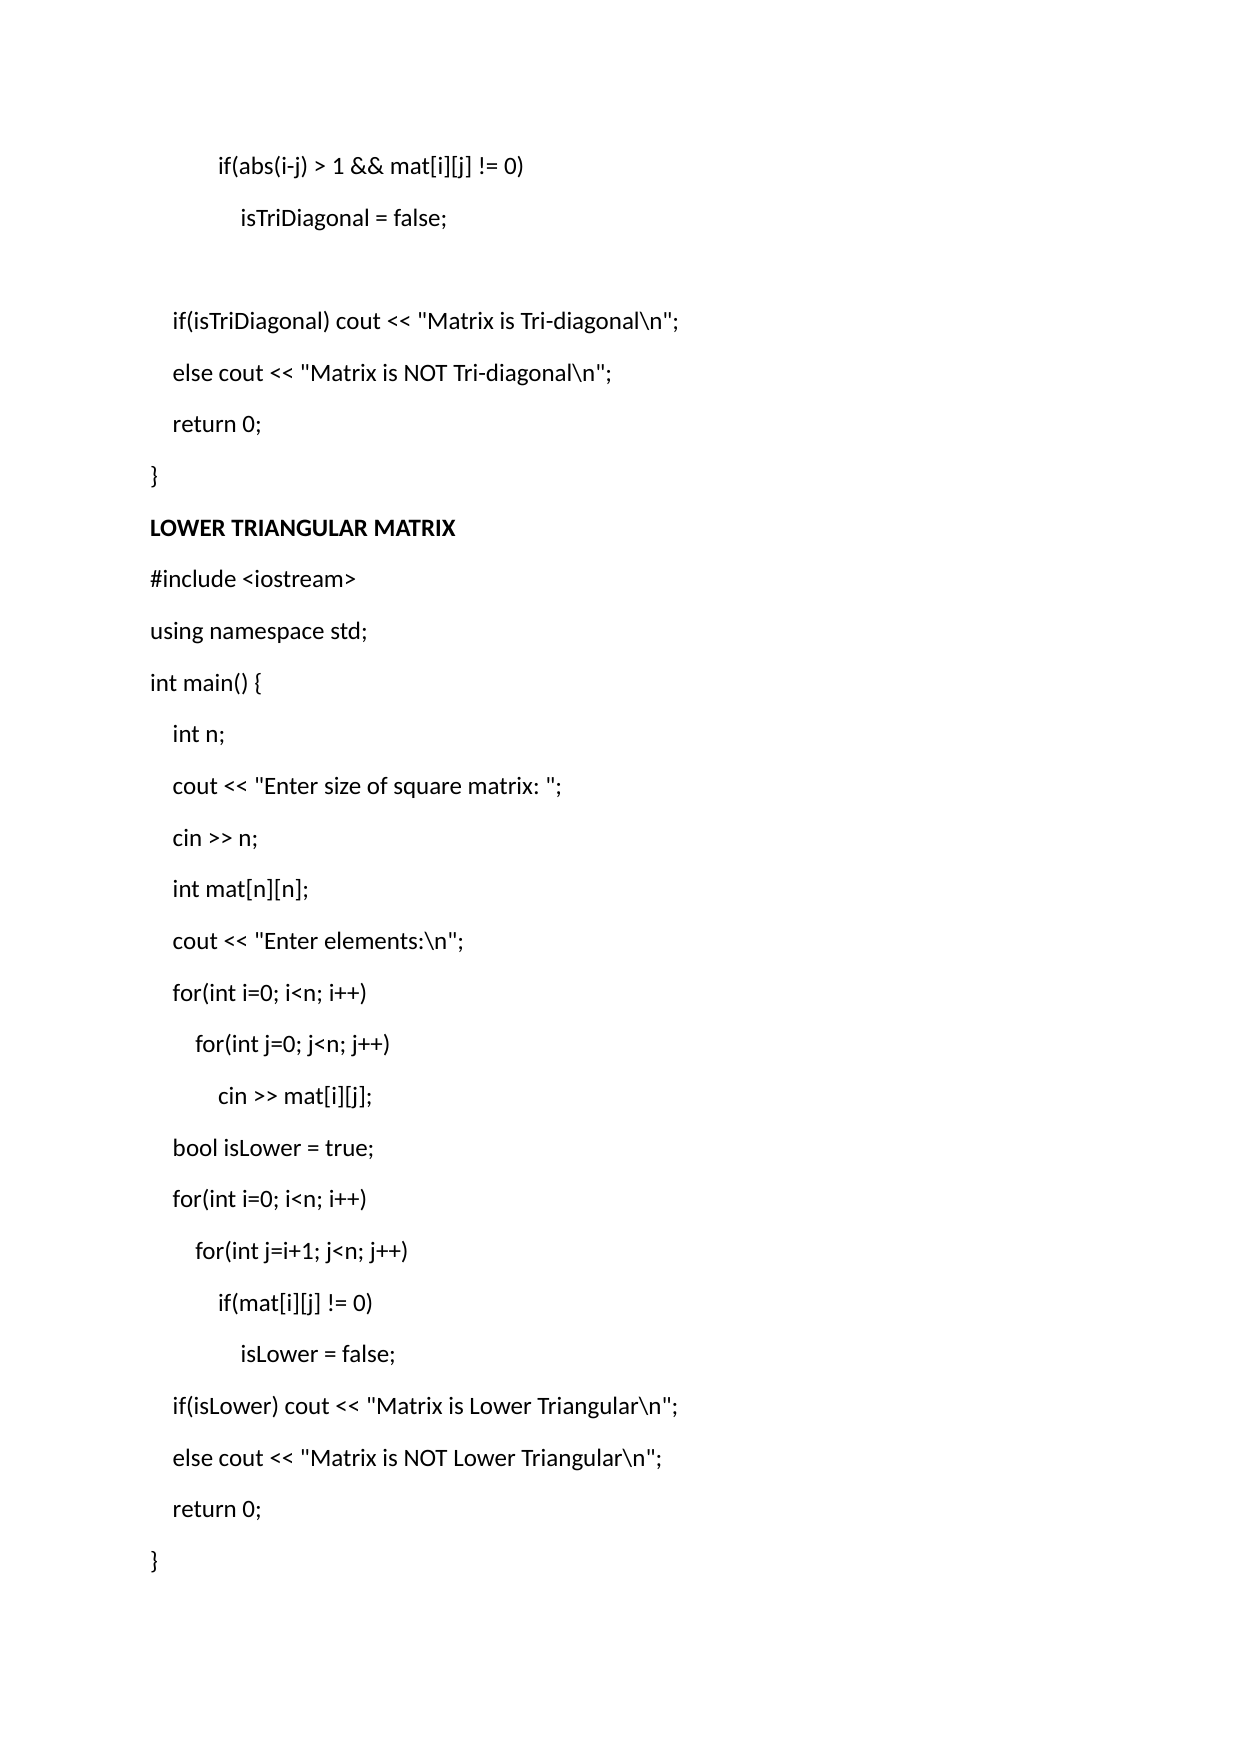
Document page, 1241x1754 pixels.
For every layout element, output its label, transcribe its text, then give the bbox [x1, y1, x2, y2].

text isLower = false; [150, 1338, 1090, 1369]
text cout << "Enter elements:\n"; [150, 925, 1090, 956]
text using namespace std; [150, 615, 1090, 646]
text } [150, 1545, 1090, 1576]
text LOWER TRIANGULAR MATRIX [150, 512, 1090, 542]
text cin >> n; [150, 822, 1090, 852]
text for(int j=0; j<n; j++) [150, 1028, 1090, 1059]
text bool isLower = true; [150, 1132, 1090, 1162]
text if(abs(i-j) > 1 && mat[i][j] != 0) [150, 150, 1090, 181]
text cin >> mat[i][j]; [150, 1080, 1090, 1111]
text int main() { [150, 667, 1090, 697]
text if(isTriDiagonal) cout << "Matrix is Tri-diagonal\n"; [150, 305, 1090, 336]
text cout << "Enter size of square matrix: "; [150, 770, 1090, 801]
text for(int j=i+1; j<n; j++) [150, 1235, 1090, 1266]
text else cout << "Matrix is NOT Lower Triangular\n"; [150, 1442, 1090, 1472]
text int n; [150, 718, 1090, 749]
text return 0; [150, 1493, 1090, 1524]
text for(int i=0; i<n; i++) [150, 977, 1090, 1007]
text if(mat[i][j] != 0) [150, 1287, 1090, 1317]
text return 0; [150, 408, 1090, 439]
text else cout << "Matrix is NOT Tri-diagonal\n"; [150, 357, 1090, 387]
text int mat[n][n]; [150, 873, 1090, 904]
text isTriDiagonal = false; [150, 202, 1090, 232]
text for(int i=0; i<n; i++) [150, 1183, 1090, 1214]
text #include <iostream> [150, 563, 1090, 594]
text if(isLower) cout << "Matrix is Lower Triangular\n"; [150, 1390, 1090, 1421]
text } [150, 460, 1090, 491]
